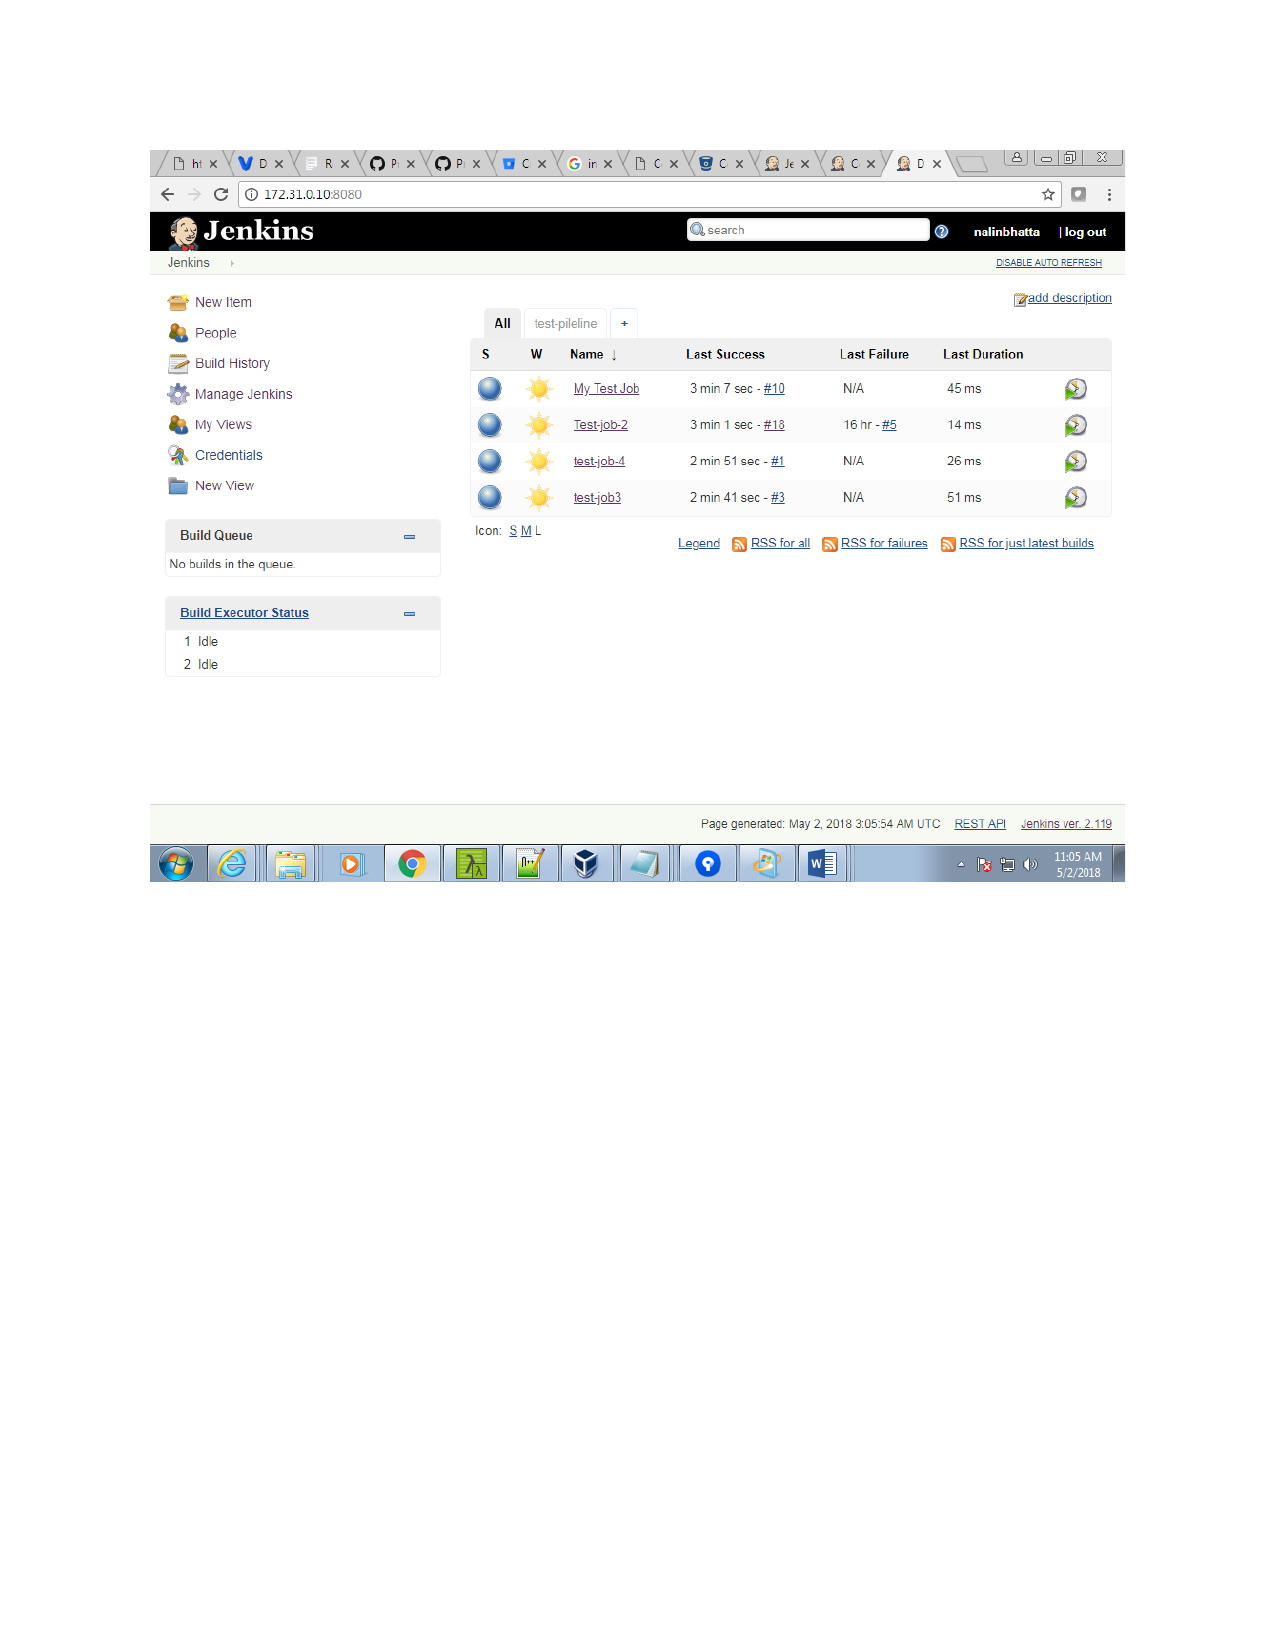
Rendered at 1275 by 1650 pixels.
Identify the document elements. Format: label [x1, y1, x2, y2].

picture [150, 150, 1125, 882]
